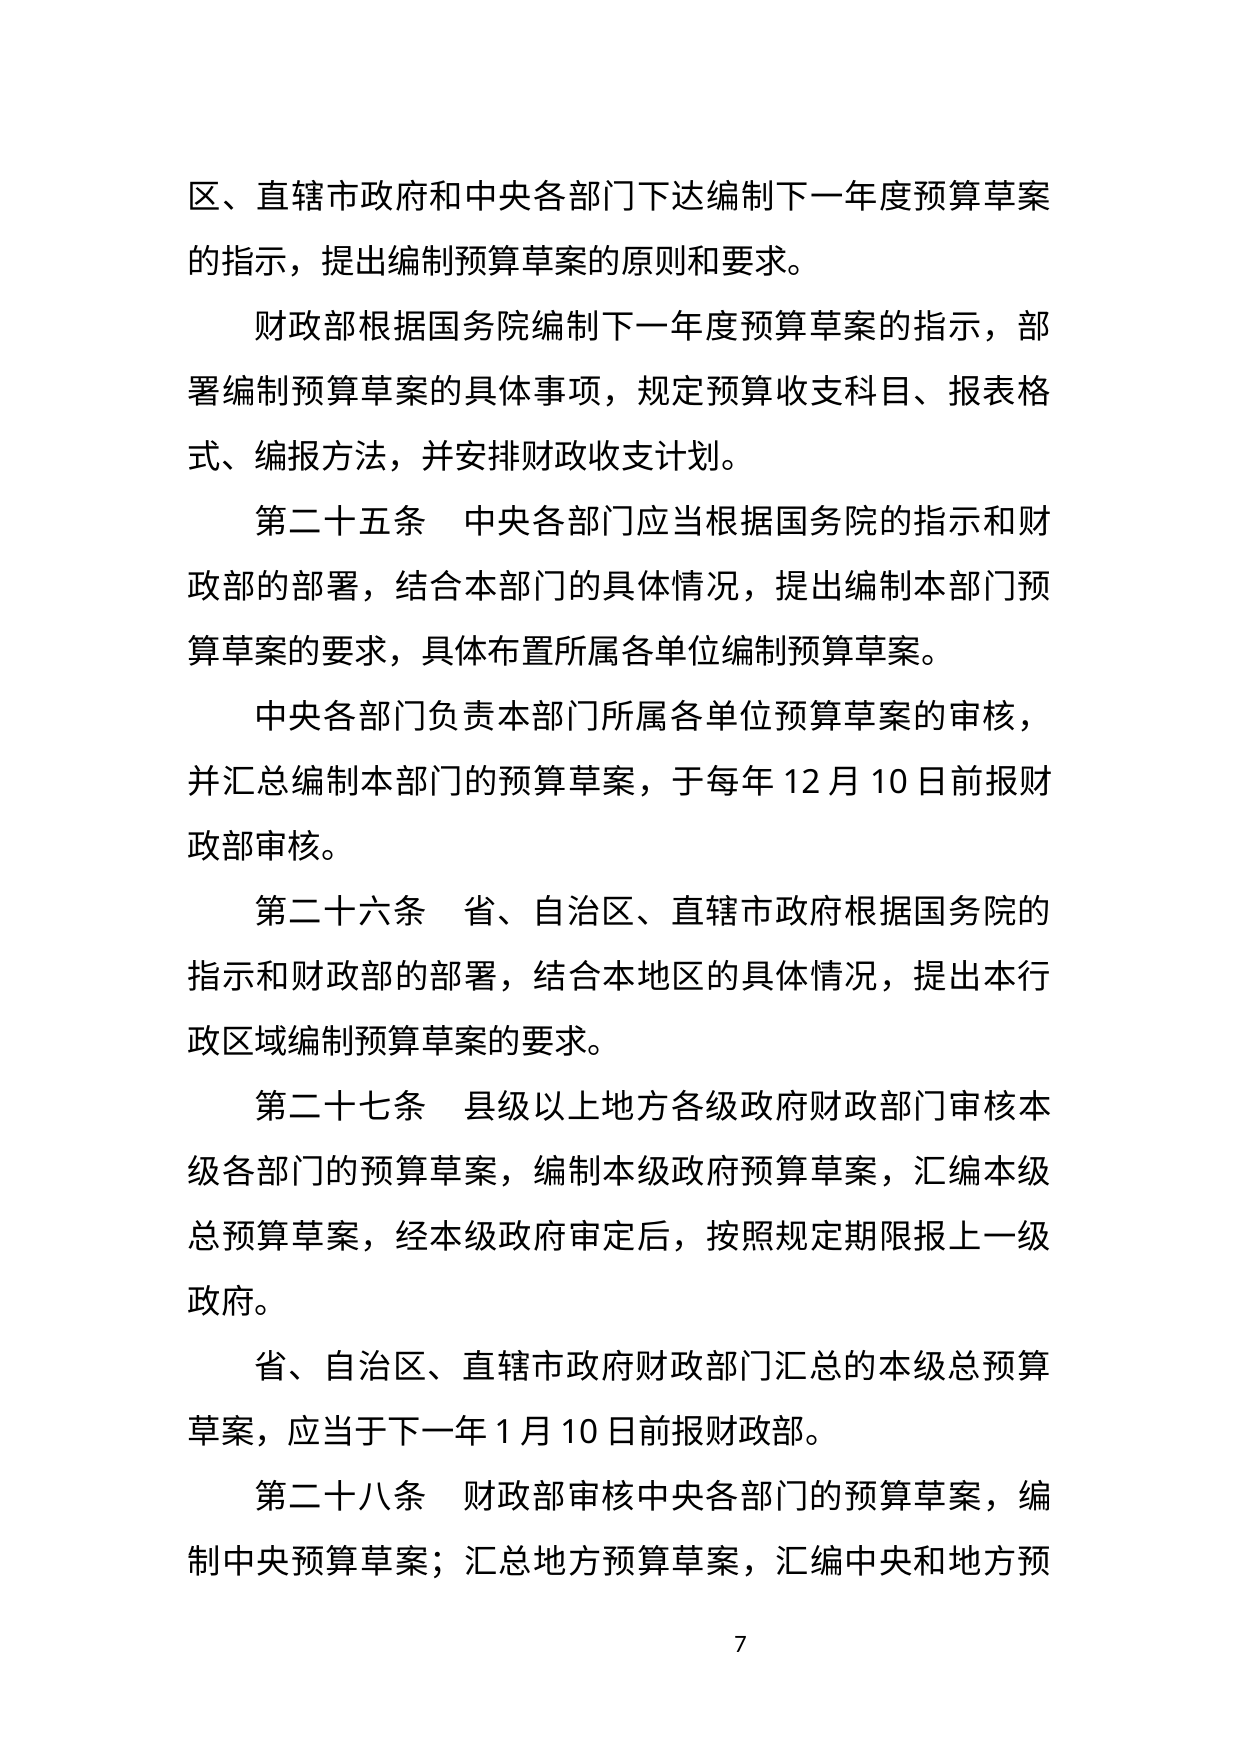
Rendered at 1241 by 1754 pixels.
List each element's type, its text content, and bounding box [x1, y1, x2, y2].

text 第二十七条 县级以上地方各级政府财政部门审核本级各部门的预算草案，编制本级政府预算草案，汇编本级总预算草案，经本级政府审定后，按照规定期限报上一级政府。 [187, 1072, 1053, 1332]
text 财政部根据国务院编制下一年度预算草案的指示，部署编制预算草案的具体事项，规定预算收支科目、报表格式、编报方法，并安排财政收支计划。 [187, 292, 1053, 487]
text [187, 162, 1053, 292]
text 省、自治区、直辖市政府财政部门汇总的本级总预算草案，应当于下一年1月10日前报财政部。 [187, 1332, 1053, 1462]
text 中央各部门负责本部门所属各单位预算草案的审核，并汇总编制本部门的预算草案，于每年12月10日前报财政部审核。 [187, 682, 1053, 877]
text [187, 1462, 1053, 1592]
text 第二十五条 中央各部门应当根据国务院的指示和财政部的部署，结合本部门的具体情况，提出编制本部门预算草案的要求，具体布置所属各单位编制预算草案。 [187, 487, 1053, 682]
text 第二十六条 省、自治区、直辖市政府根据国务院的指示和财政部的部署，结合本地区的具体情况，提出本行政区域编制预算草案的要求。 [187, 877, 1053, 1072]
